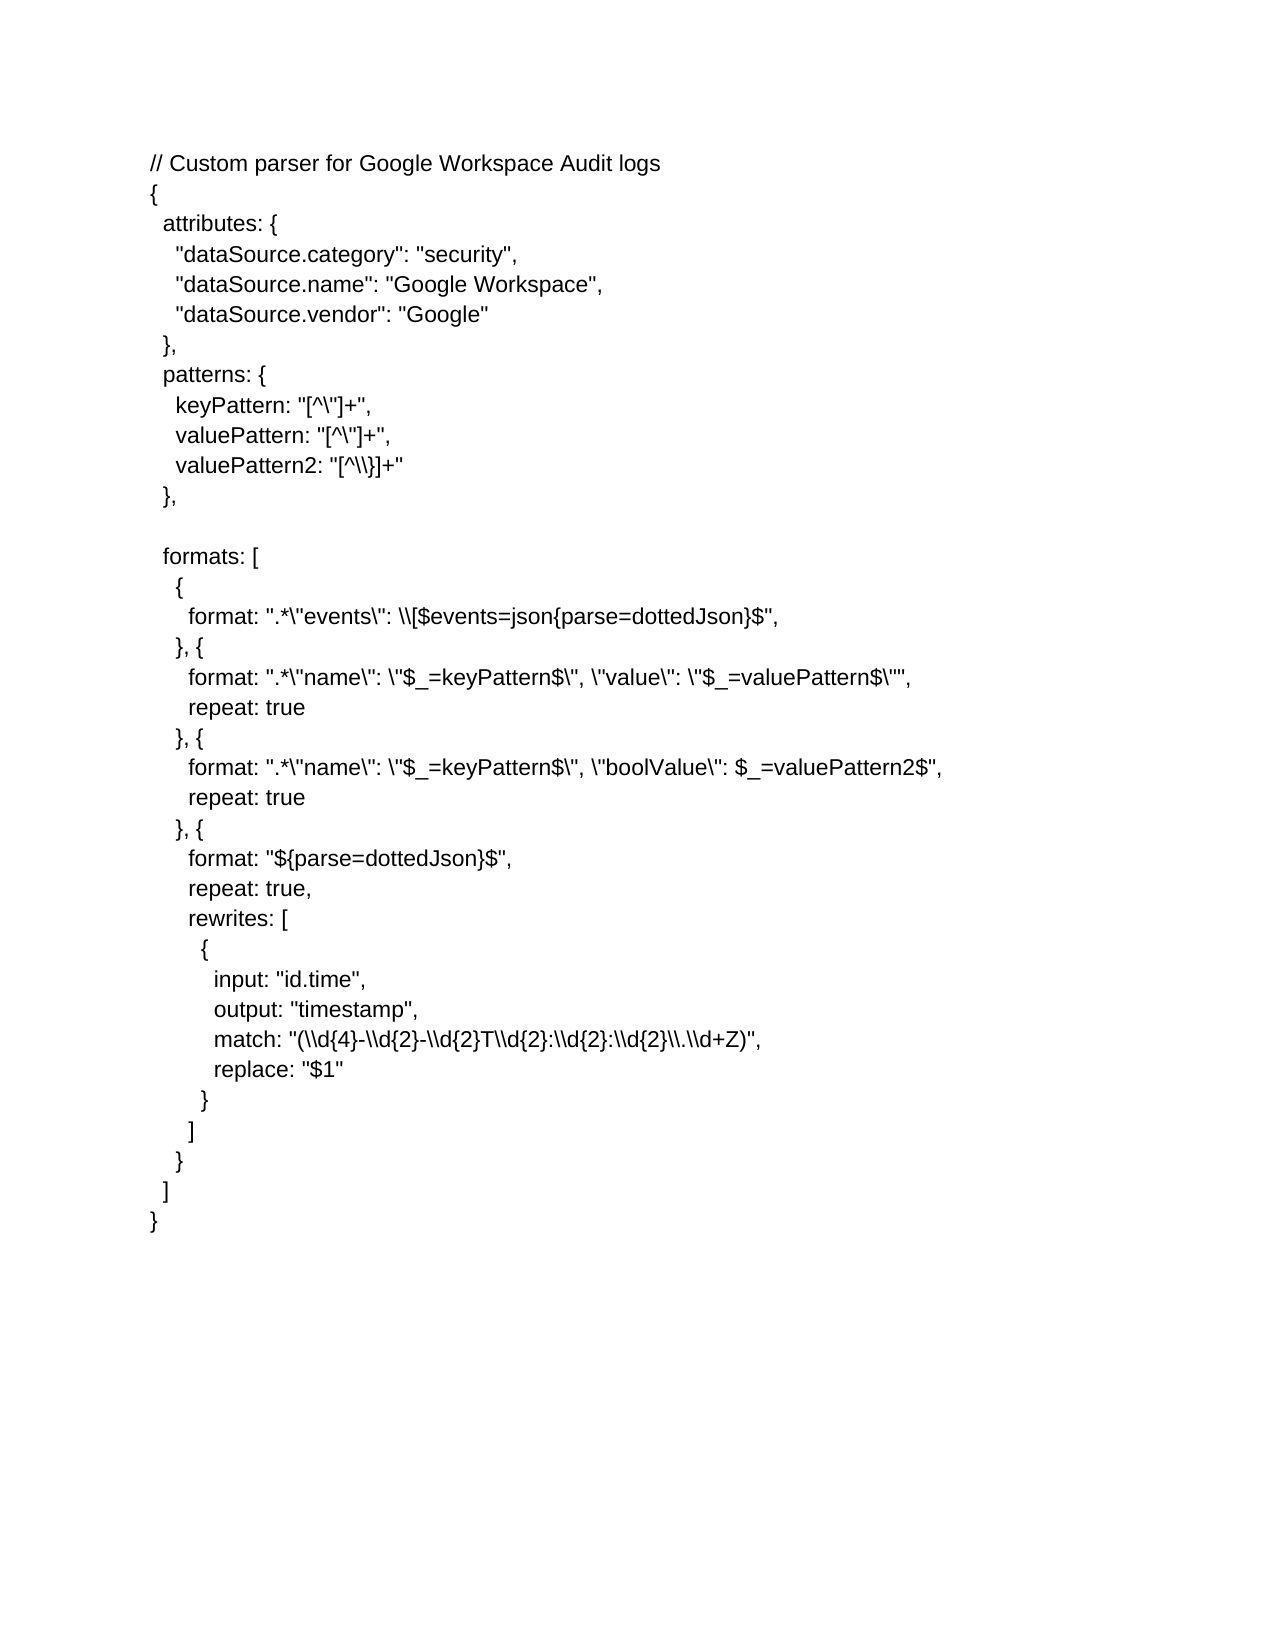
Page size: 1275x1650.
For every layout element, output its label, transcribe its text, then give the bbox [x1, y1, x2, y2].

text valuePattern: "[^\"]+", [150, 422, 1125, 448]
text } [150, 1207, 1125, 1234]
text match: "(\\d{4}-\\d{2}-\\d{2}T\\d{2}:\\d{2}:\\d{2}\\.\\d+Z)", [150, 1026, 1125, 1052]
text ] [150, 1117, 1125, 1143]
text keyPattern: "[^\"]+", [150, 392, 1125, 418]
text input: "id.time", [150, 966, 1125, 992]
text }, { [150, 724, 1125, 750]
text "dataSource.name": "Google Workspace", [150, 271, 1125, 297]
text // Custom parser for Google Workspace Audit logs [150, 150, 1125, 176]
text format: "${parse=dottedJson}$", [150, 845, 1125, 871]
text repeat: true [150, 784, 1125, 811]
text format: ".*\"events\": \\[$events=json{parse=dottedJson}$", [150, 603, 1125, 629]
text patterns: { [150, 361, 1125, 388]
text { [150, 573, 1125, 599]
text rewrites: [ [150, 905, 1125, 932]
text format: ".*\"name\": \"$_=keyPattern$\", \"boolValue\": $_=valuePattern2$", [150, 754, 1125, 781]
text repeat: true [150, 694, 1125, 720]
text }, { [150, 633, 1125, 660]
text }, { [150, 814, 1125, 841]
text }, [150, 482, 1125, 509]
text } [150, 1147, 1125, 1173]
text ] [150, 1177, 1125, 1203]
text replace: "$1" [150, 1056, 1125, 1083]
text repeat: true, [150, 875, 1125, 901]
text formats: [ [150, 543, 1125, 569]
text valuePattern2: "[^\\}]+" [150, 452, 1125, 478]
text { [150, 935, 1125, 962]
text format: ".*\"name\": \"$_=keyPattern$\", \"value\": \"$_=valuePattern$\"", [150, 663, 1125, 690]
text "dataSource.vendor": "Google" [150, 301, 1125, 327]
text output: "timestamp", [150, 996, 1125, 1022]
text }, [150, 331, 1125, 358]
text attributes: { [150, 210, 1125, 237]
text "dataSource.category": "security", [150, 241, 1125, 267]
text { [150, 180, 1125, 207]
text } [150, 1086, 1125, 1113]
